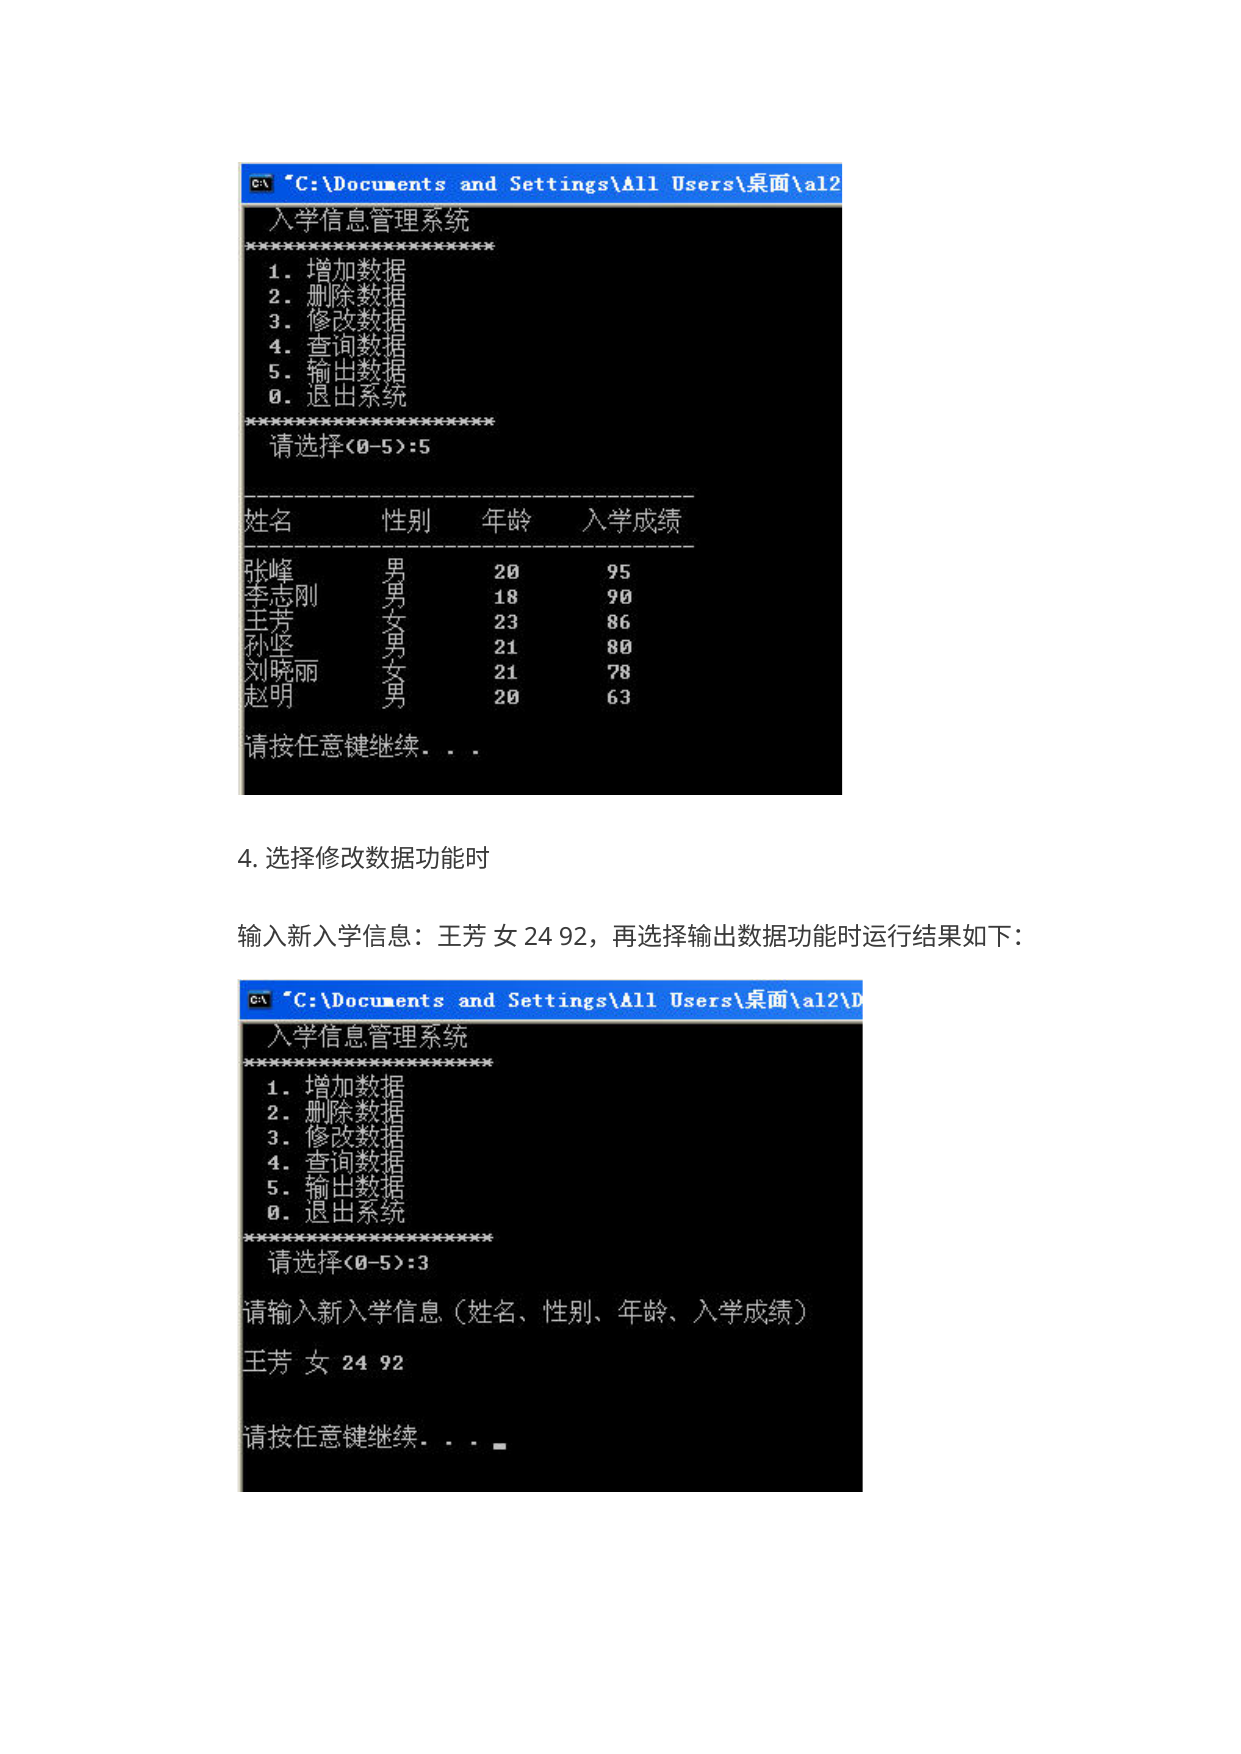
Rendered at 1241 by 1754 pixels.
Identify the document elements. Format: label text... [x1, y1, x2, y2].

text 输入新入学信息：王芳 女 24 92，再选择输出数据功能时运行结果如下： [187, 902, 1053, 967]
picture [237, 162, 843, 795]
picture [237, 979, 863, 1492]
text 4. 选择修改数据功能时 [187, 824, 1053, 889]
